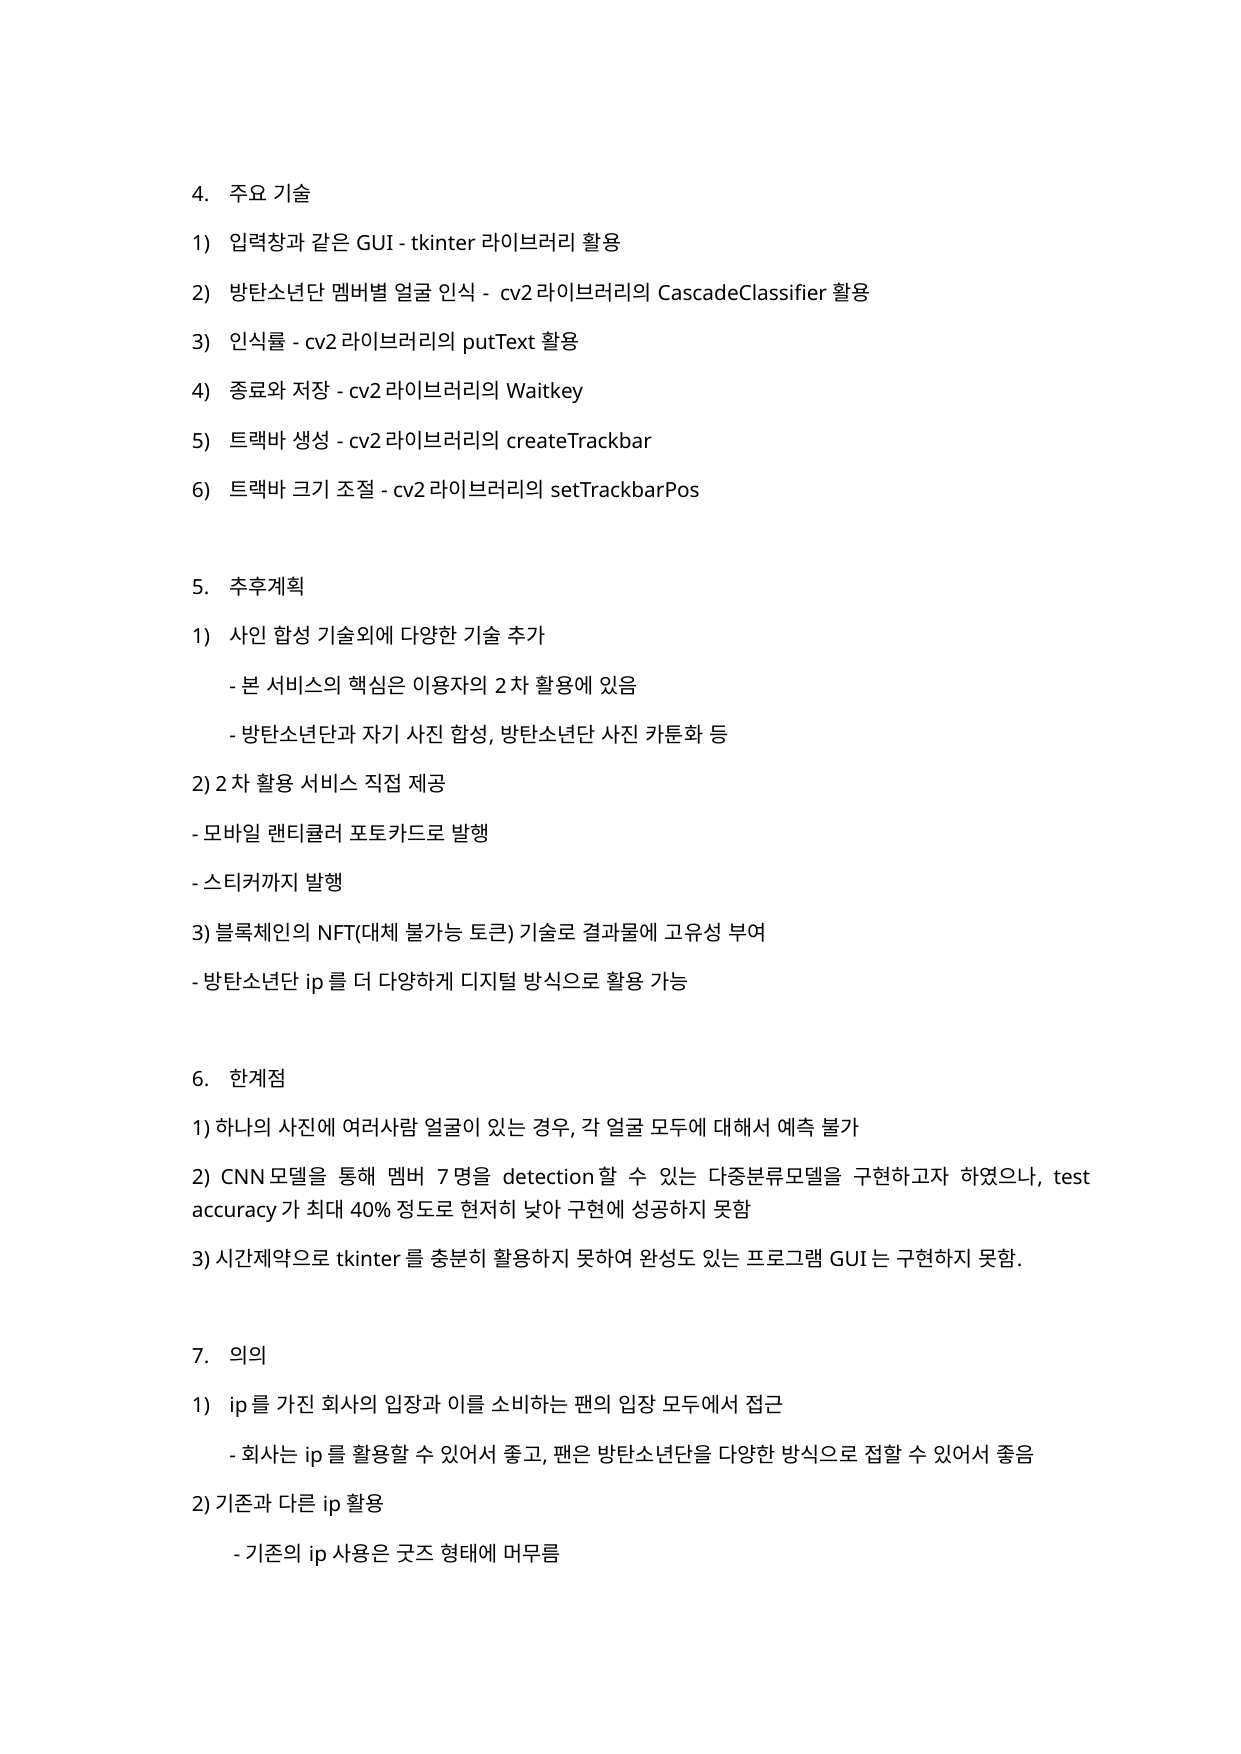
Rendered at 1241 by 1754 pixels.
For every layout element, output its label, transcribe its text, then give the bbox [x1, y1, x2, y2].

list 추후계획 [192, 570, 1090, 600]
list 주요 기술 [192, 177, 1090, 207]
list 입력창과 같은 GUI - tkinter 라이브러리 활용 [192, 227, 1090, 257]
text 3) 시간제약으로 tkinter를 충분히 활용하지 못하여 완성도 있는 프로그램 GUI는 구현하지 못함. [192, 1243, 1090, 1273]
text - 모바일 랜티큘러 포토카드로 발행 [150, 817, 1090, 847]
text 1) 하나의 사진에 여러사람 얼굴이 있는 경우, 각 얼굴 모두에 대해서 예측 불가 [192, 1111, 1090, 1141]
list 방탄소년단 멤버별 얼굴 인식 - cv2라이브러리의 CascadeClassifier 활용 [192, 276, 1090, 306]
list 트랙바 크기 조절 - cv2라이브러리의 setTrackbarPos [192, 473, 1090, 504]
list 한계점 [192, 1062, 1090, 1092]
text - 기존의 ip 사용은 굿즈 형태에 머무름 [192, 1537, 1090, 1567]
list - 방탄소년단과 자기 사진 합성, 방탄소년단 사진 카툰화 등 [229, 718, 1090, 748]
list 트랙바 생성 - cv2라이브러리의 createTrackbar [192, 424, 1090, 454]
text 2) CNN모델을 통해 멤버 7명을 detection할 수 있는 다중분류모델을 구현하고자 하였으나, test accuracy가 최대 40% 정도로 현저히 낮아 구현에 성공하지 못함 [192, 1161, 1090, 1223]
text - 스티커까지 발행 [150, 866, 1090, 897]
text 3) 블록체인의 NFT(대체 불가능 토큰) 기술로 결과물에 고유성 부여 [150, 916, 1090, 946]
text 2) 기존과 다른 ip 활용 [192, 1487, 1090, 1518]
list - 본 서비스의 핵심은 이용자의 2차 활용에 있음 [229, 669, 1090, 699]
text - 방탄소년단 ip를 더 다양하게 디지털 방식으로 활용 가능 [150, 965, 1090, 995]
list - 회사는 ip를 활용할 수 있어서 좋고, 팬은 방탄소년단을 다양한 방식으로 접할 수 있어서 좋음 [229, 1438, 1090, 1468]
text 2) 2차 활용 서비스 직접 제공 [150, 768, 1090, 798]
list 종료와 저장 - cv2라이브러리의 Waitkey [192, 375, 1090, 405]
list 인식률 - cv2라이브러리의 putText 활용 [192, 325, 1090, 356]
list ip를 가진 회사의 입장과 이를 소비하는 팬의 입장 모두에서 접근 [192, 1389, 1090, 1419]
list 의의 [192, 1339, 1090, 1369]
list 사인 합성 기술외에 다양한 기술 추가 [192, 619, 1090, 650]
